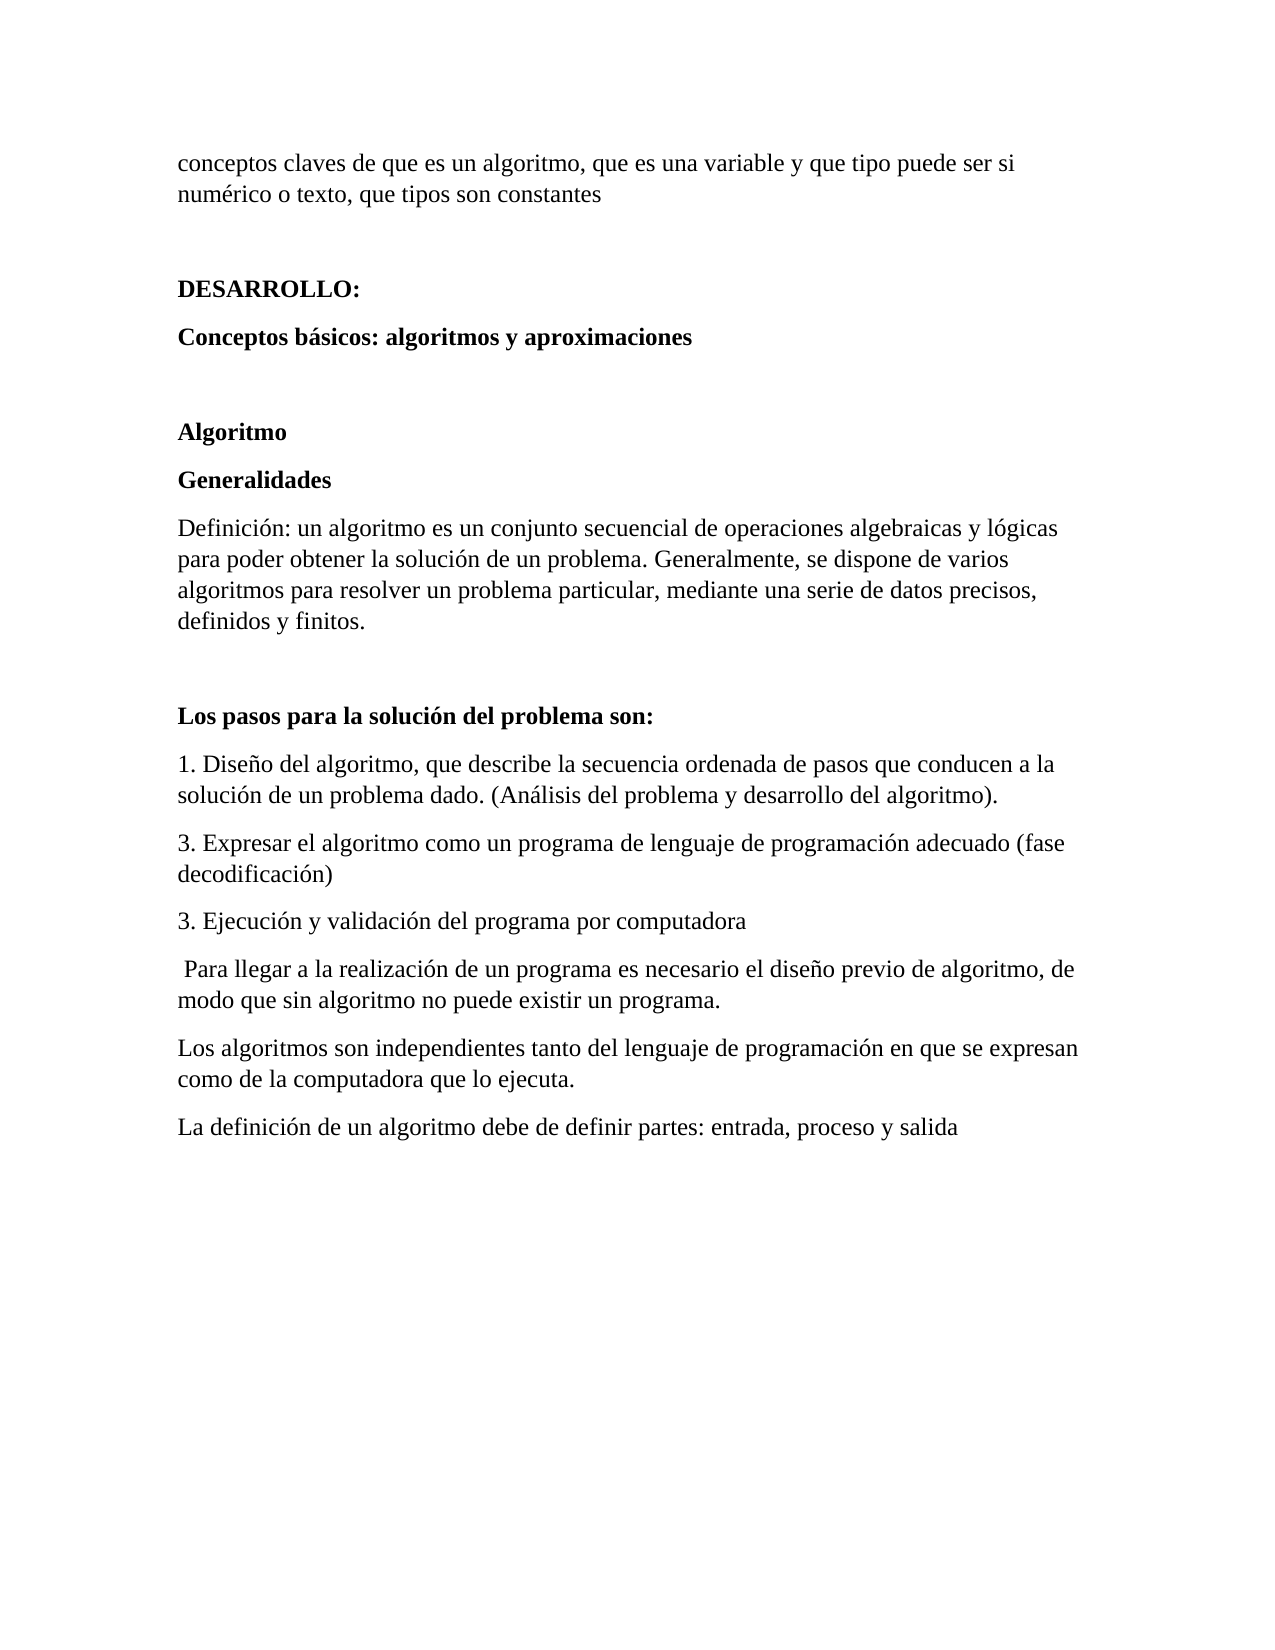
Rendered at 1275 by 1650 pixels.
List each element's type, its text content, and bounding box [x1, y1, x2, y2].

text conceptos claves de que es un algoritmo, que es una variable y que tipo puede ser si numérico o texto, que tipos son constantes [177, 148, 1098, 207]
text DESARROLLO: [177, 274, 1098, 303]
text La definición de un algoritmo debe de definir partes: entrada, proceso y salida [177, 1112, 1098, 1140]
text Para llegar a la realización de un programa es necesario el diseño previo de algoritmo, de modo que sin algoritmo no puede existir un programa. [177, 954, 1098, 1014]
text Conceptos básicos: algoritmos y aproximaciones [177, 322, 1098, 351]
text 3. Expresar el algoritmo como un programa de lenguaje de programación adecuado (fase decodificación) [177, 828, 1098, 887]
text 1. Diseño del algoritmo, que describe la secuencia ordenada de pasos que conducen a la solución de un problema dado. (Análisis del problema y desarrollo del algoritmo). [177, 749, 1098, 809]
text Los algoritmos son independientes tanto del lenguaje de programación en que se expresan como de la computadora que lo ejecuta. [177, 1033, 1098, 1093]
text 3. Ejecución y validación del programa por computadora [177, 906, 1098, 935]
text Generalidades [177, 465, 1098, 494]
text Los pasos para la solución del problema son: [177, 701, 1098, 730]
text Algoritmo [177, 417, 1098, 446]
text Definición: un algoritmo es un conjunto secuencial de operaciones algebraicas y lógicas para poder obtener la solución de un problema. Generalmente, se dispone de varios algoritmos para resolver un problema particular, mediante una serie de datos precisos, definidos y finitos. [177, 513, 1098, 634]
